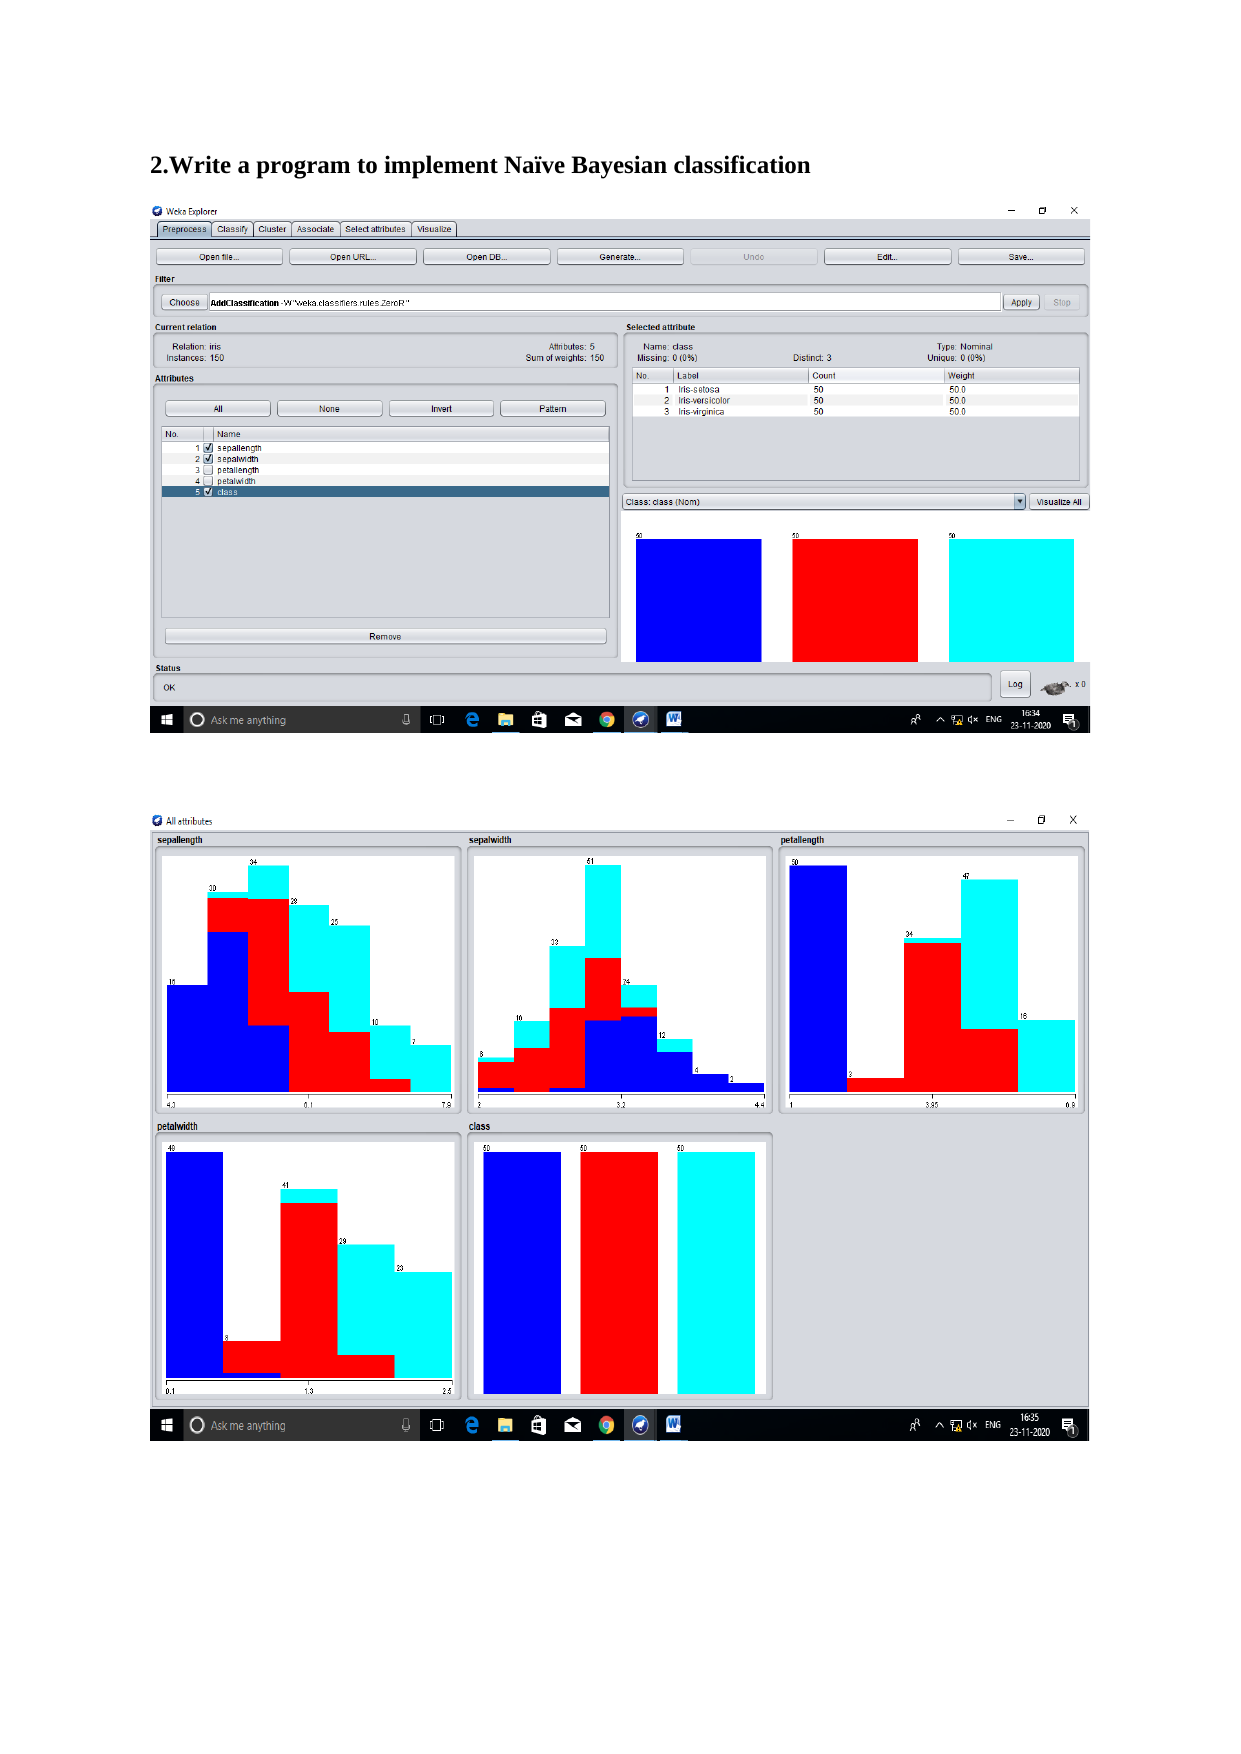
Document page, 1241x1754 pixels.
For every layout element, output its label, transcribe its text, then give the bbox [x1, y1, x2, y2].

picture [150, 203, 1091, 733]
picture [150, 811, 1090, 1441]
text 2.Write a program to implement Naïve Bayesian classification [150, 150, 1090, 179]
